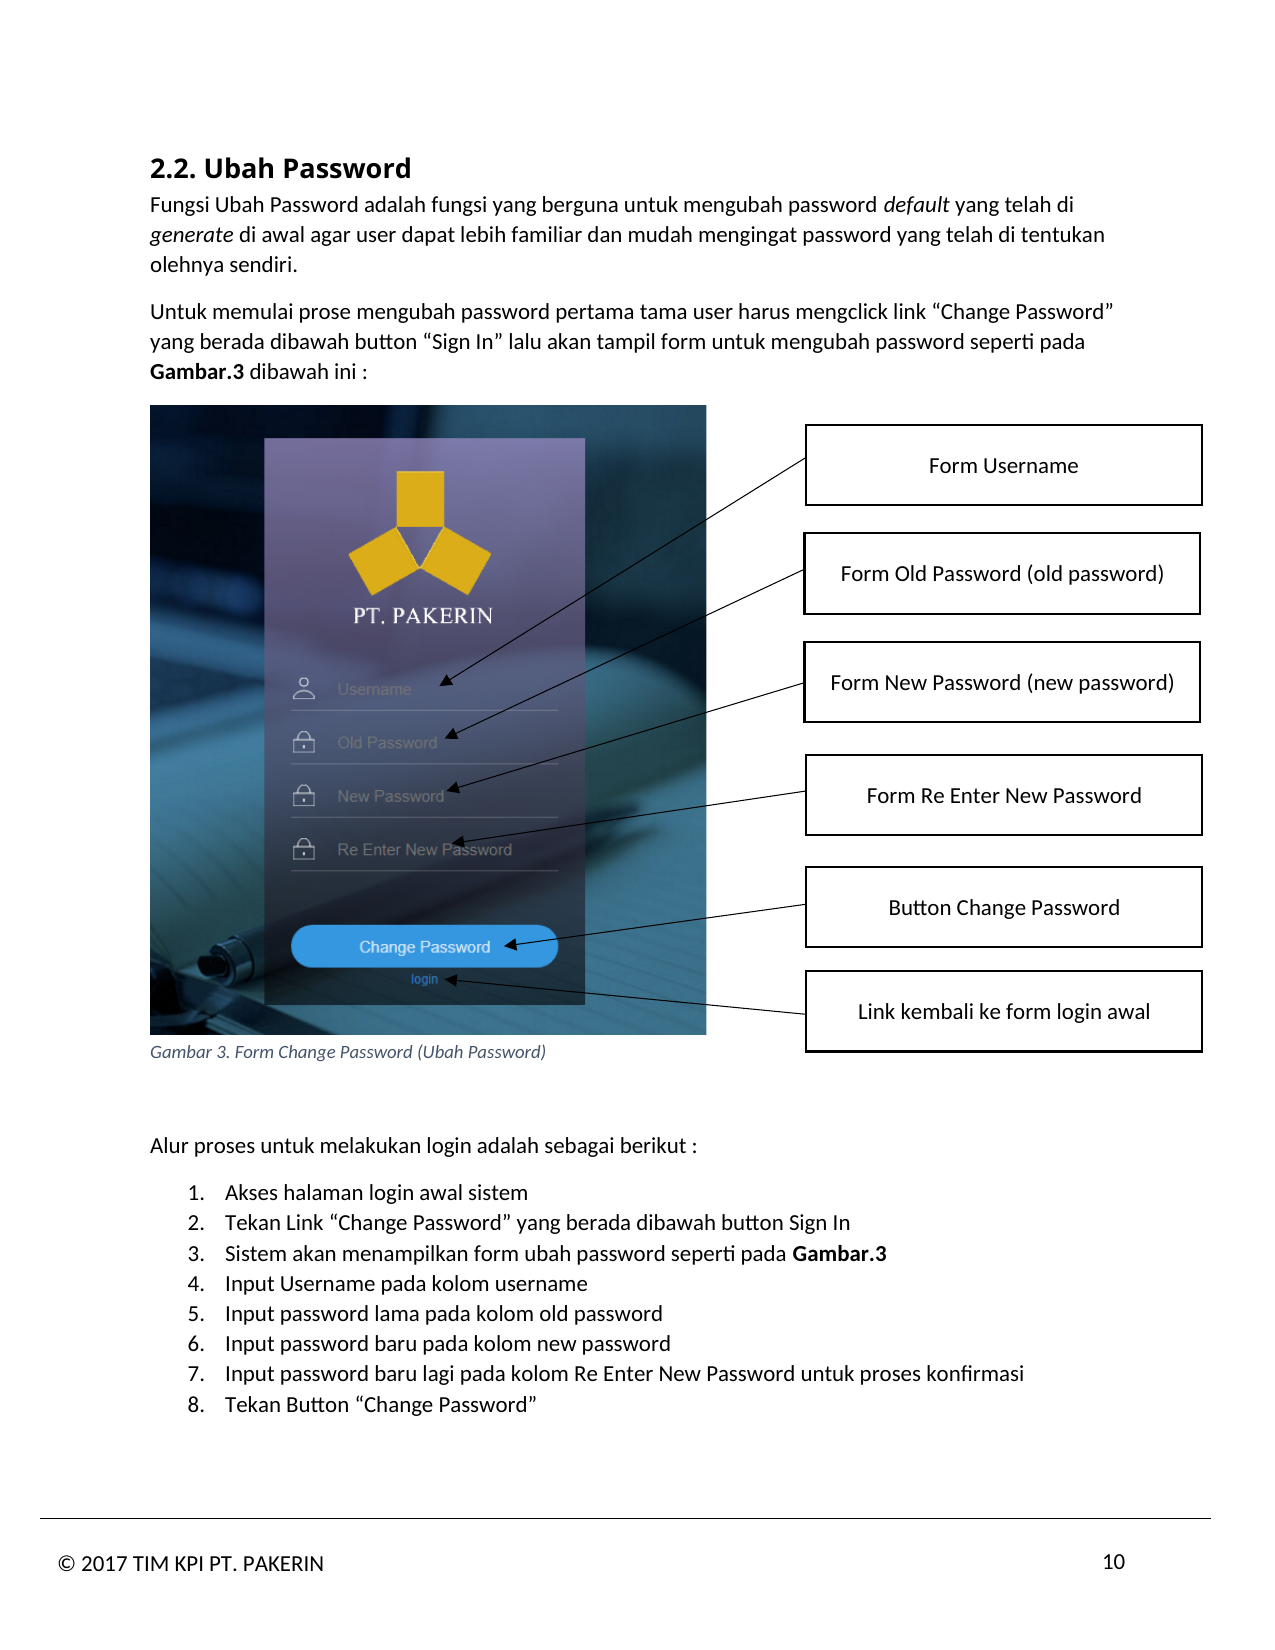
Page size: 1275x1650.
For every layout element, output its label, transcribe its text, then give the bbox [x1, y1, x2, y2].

text Alur proses untuk melakukan login adalah sebagai berikut : [150, 1131, 1125, 1159]
text Untuk memulai prose mengubah password pertama tama user harus mengclick link “Change Password” yang berada dibawah button “Sign In” lalu akan tampil form untuk mengubah password seperti pada Gambar.3 dibawah ini : [150, 297, 1125, 386]
list Input password baru pada kolom new password [187, 1329, 1125, 1357]
list Input password baru lagi pada kolom Re Enter New Password untuk proses konfirmasi [187, 1359, 1125, 1388]
list Tekan Button “Change Password” [187, 1390, 1125, 1418]
picture [150, 405, 707, 1035]
text Fungsi Ubah Password adalah fungsi yang berguna untuk mengubah password default yang telah di generate di awal agar user dapat lebih familiar dan mudah mengingat password yang telah di tentukan olehnya sendiri. [150, 190, 1125, 278]
list Sistem akan menampilkan form ubah password seperti pada Gambar.3 [187, 1239, 1125, 1267]
list Akses halaman login awal sistem [187, 1178, 1125, 1206]
list Input Username pada kolom username [187, 1269, 1125, 1297]
list Input password lama pada kolom old password [187, 1299, 1125, 1327]
list Tekan Link “Change Password” yang berada dibawah button Sign In [187, 1208, 1125, 1237]
subtitle 2.2. Ubah Password [150, 150, 1125, 187]
